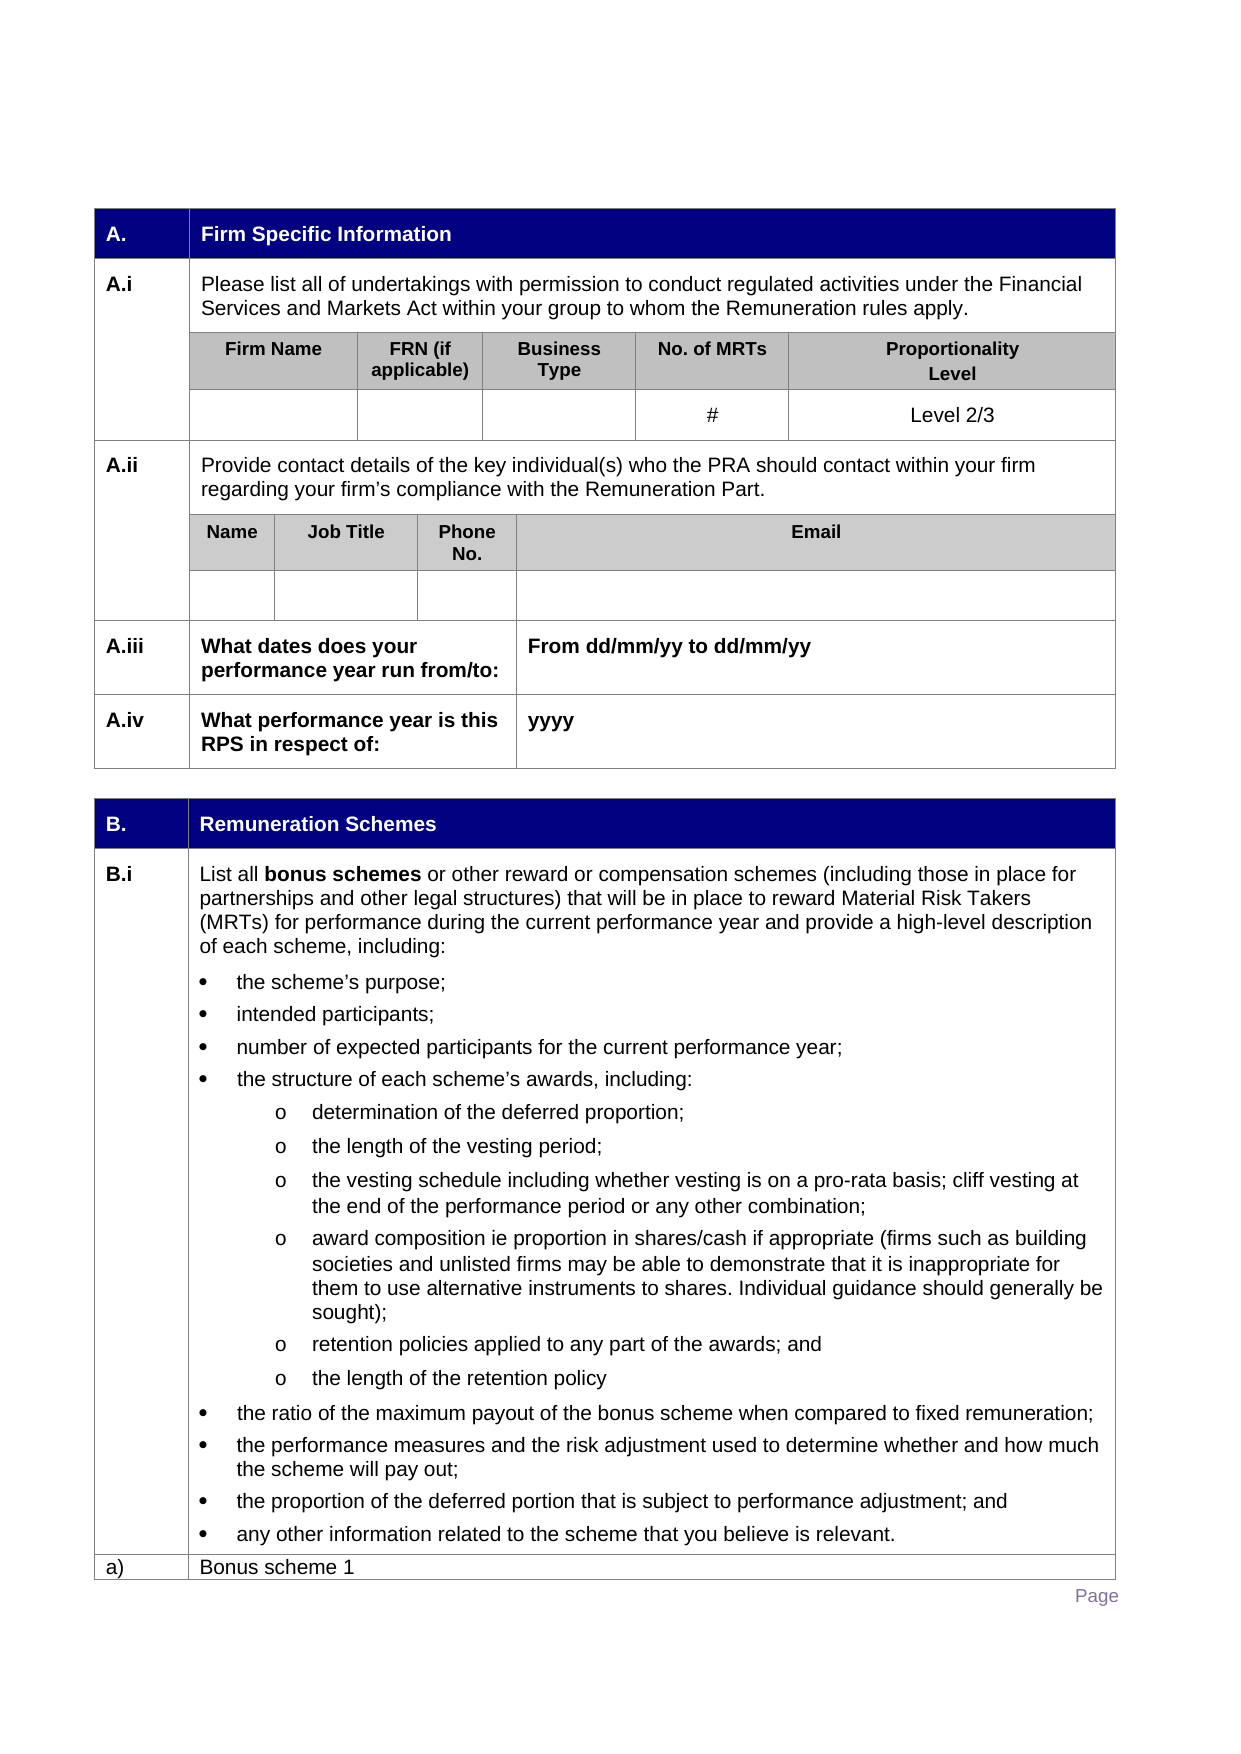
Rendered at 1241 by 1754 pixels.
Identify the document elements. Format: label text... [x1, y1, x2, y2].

table_cell FRN (if applicable) [358, 333, 482, 389]
table_cell Business Type [483, 333, 635, 389]
table_cell # [636, 390, 788, 440]
table_cell Level 2/3 [789, 390, 1115, 440]
table_cell [358, 390, 482, 440]
table_cell B.i [95, 849, 188, 1554]
table_cell [483, 390, 635, 440]
table_header A. [95, 209, 189, 258]
table_cell A.iii [95, 621, 189, 694]
table_cell What performance year is this RPS in respect of: [190, 695, 516, 768]
table_cell Job Title [275, 515, 417, 570]
table_cell Please list all of undertakings with permission to conduct regulated activities under the Financial Services and Markets Act within your group to whom the Remuneration rules apply. [190, 259, 1115, 332]
table_header B. [95, 799, 188, 848]
table_cell Firm Name [190, 333, 357, 389]
table_cell Email [517, 515, 1115, 570]
table_cell Name [190, 515, 274, 570]
table_header Firm Specific Information [190, 209, 1115, 258]
table_cell List all bonus schemes or other reward or compensation schemes (including those in place for partnerships and other legal structures) that will be in place to reward Material Risk Takers (MRTs) for performance during the current performance year and provide a high-level description of each scheme, including: the scheme’s purpose; intended participants; number of expected participants for the current performance year; the structure of each scheme’s awards, including: determination of the deferred proportion; the length of the vesting period; the vesting schedule including whether vesting is on a pro-rata basis; cliff vesting at the end of the performance period or any other combination; award composition ie proportion in shares/cash if appropriate (firms such as building societies and unlisted firms may be able to demonstrate that it is inappropriate for them to use alternative instruments to shares. Individual guidance should generally be sought); retention policies applied to any part of the awards; and the length of the retention policy the ratio of the maximum payout of the bonus scheme when compared to fixed remuneration; the performance measures and the risk adjustment used to determine whether and how much the scheme will pay out; the proportion of the deferred portion that is subject to performance adjustment; and any other information related to the scheme that you believe is relevant. [189, 849, 1115, 1554]
table_cell What dates does your performance year run from/to: [190, 621, 516, 694]
table_cell A.ii [95, 441, 189, 620]
table_cell A.iv [95, 695, 189, 768]
table_cell [190, 571, 274, 620]
table_cell [418, 571, 516, 620]
table_cell yyyy [517, 695, 1115, 768]
table_cell [517, 571, 1115, 620]
table_cell From dd/mm/yy to dd/mm/yy [517, 621, 1115, 694]
table_cell A.i [95, 259, 189, 440]
table_cell Proportionality Level [789, 333, 1115, 389]
table_cell Provide contact details of the key individual(s) who the PRA should contact within your firm regarding your firm’s compliance with the Remuneration Part. [190, 441, 1115, 514]
table_cell [275, 571, 417, 620]
table_header Remuneration Schemes [189, 799, 1115, 848]
table_cell [190, 390, 357, 440]
table_cell No. of MRTs [636, 333, 788, 389]
table_cell Bonus scheme 1 [189, 1555, 1115, 1579]
table_cell a) [95, 1555, 188, 1579]
table_cell Phone No. [418, 515, 516, 570]
